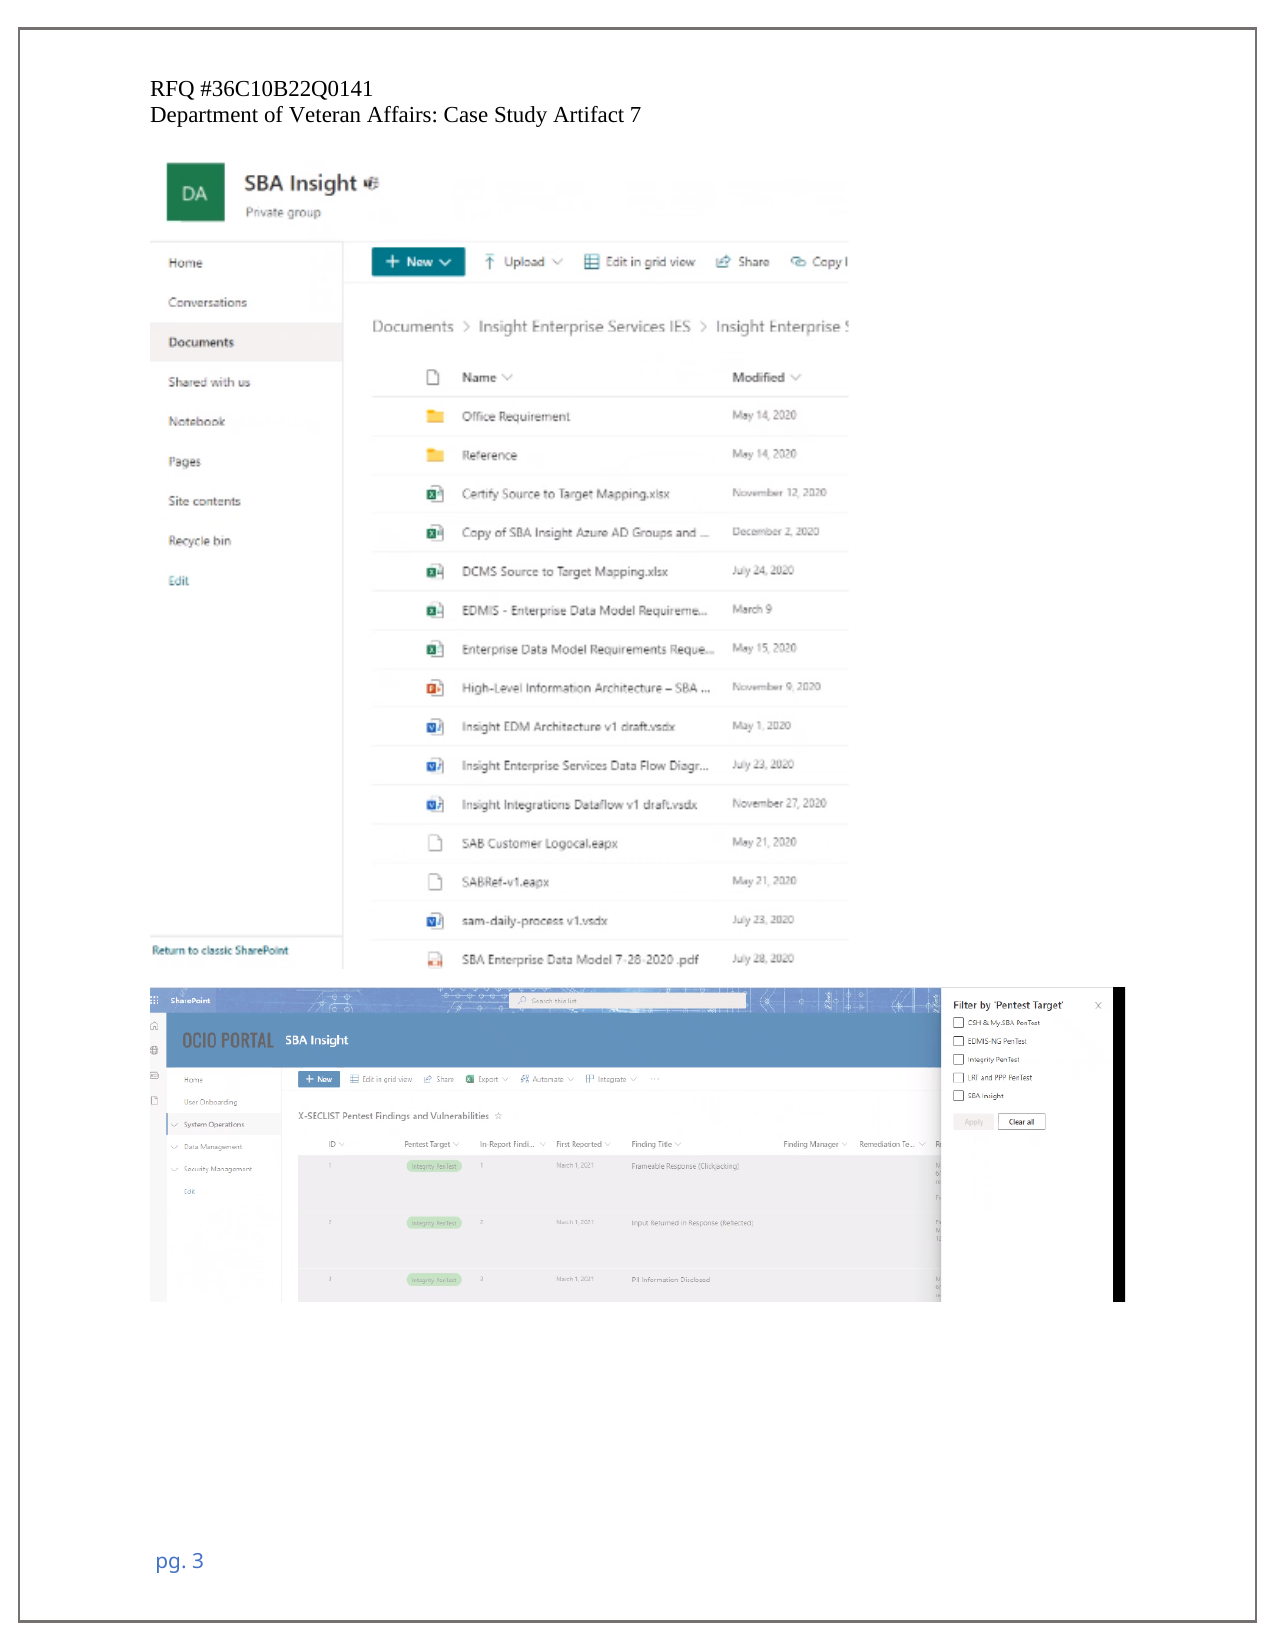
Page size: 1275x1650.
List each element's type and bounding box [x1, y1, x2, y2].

picture [150, 150, 849, 969]
picture [150, 987, 1125, 1302]
